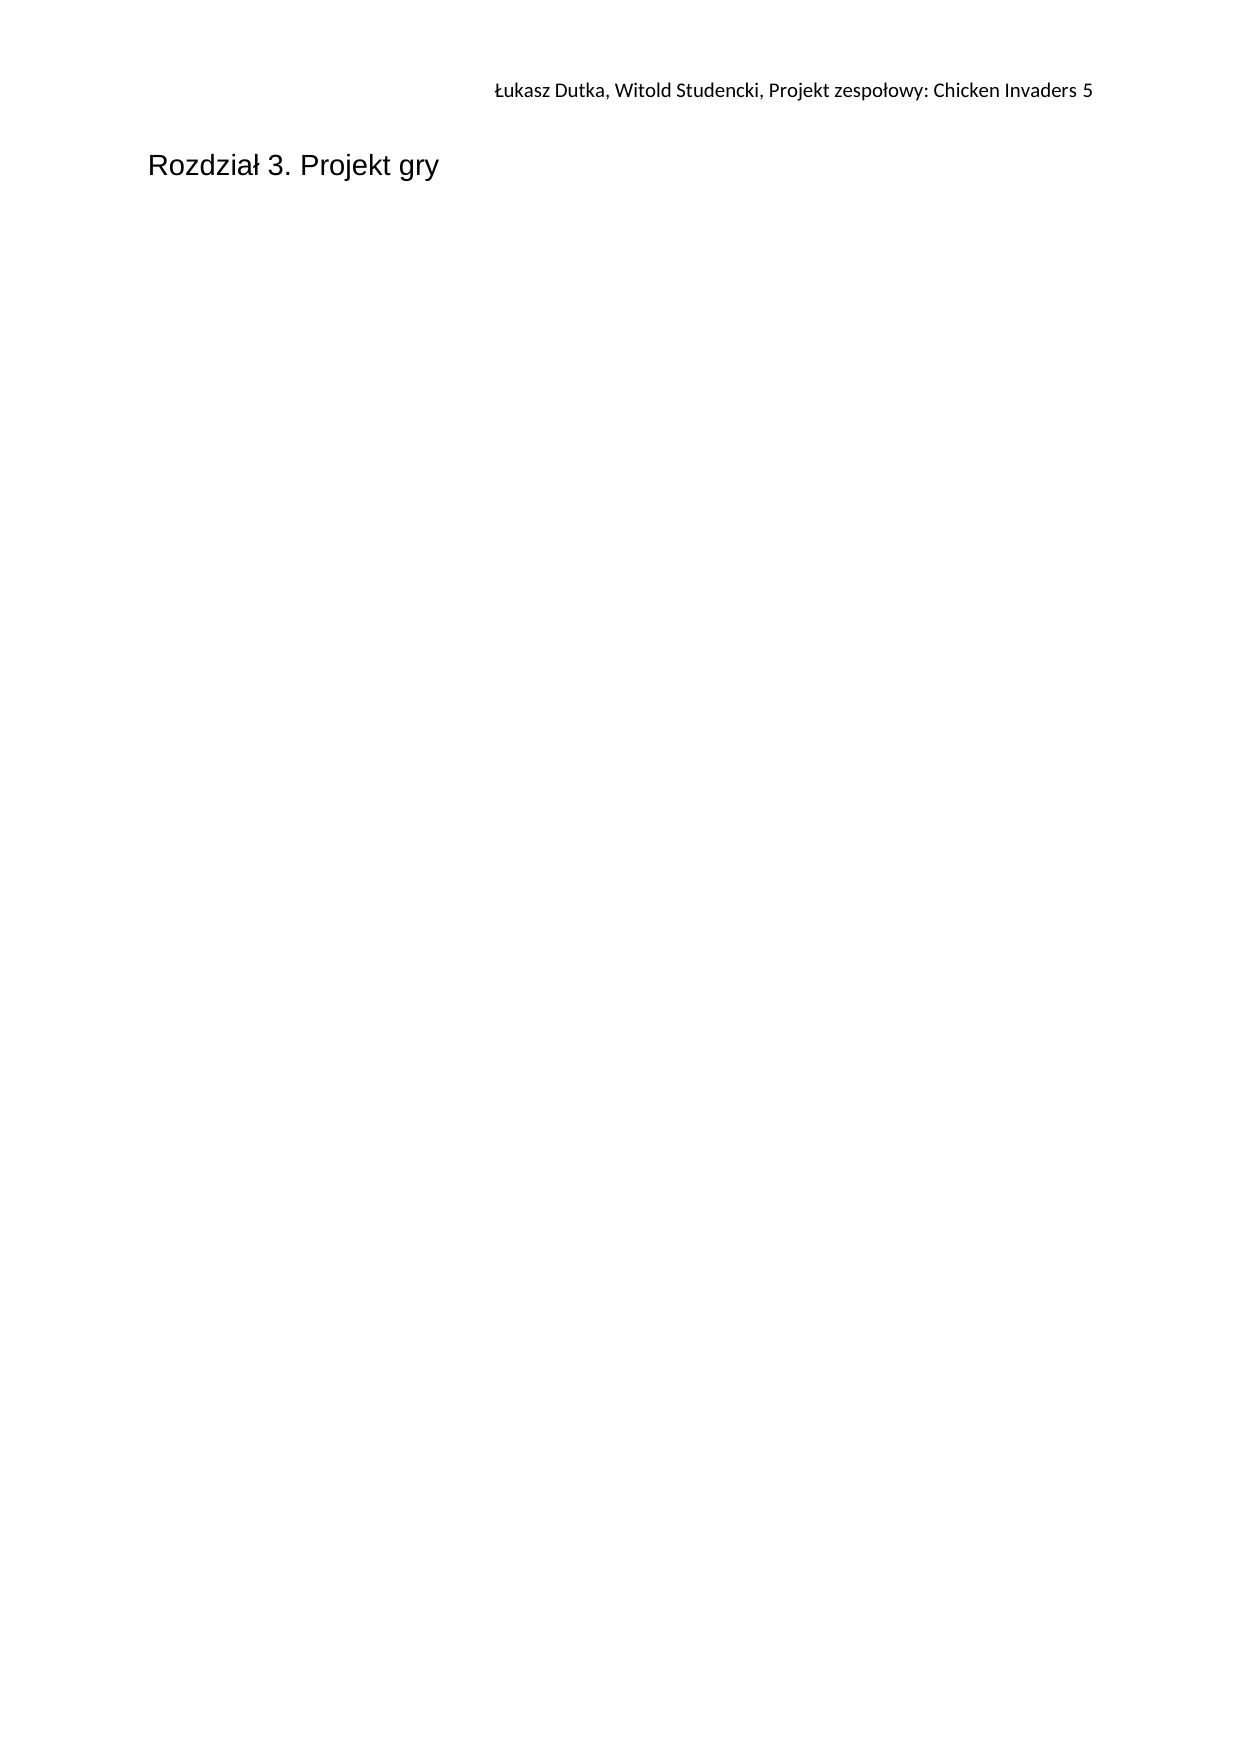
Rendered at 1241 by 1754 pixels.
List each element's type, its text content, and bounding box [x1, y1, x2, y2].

text Rozdział 3. Projekt gry [148, 148, 1093, 181]
